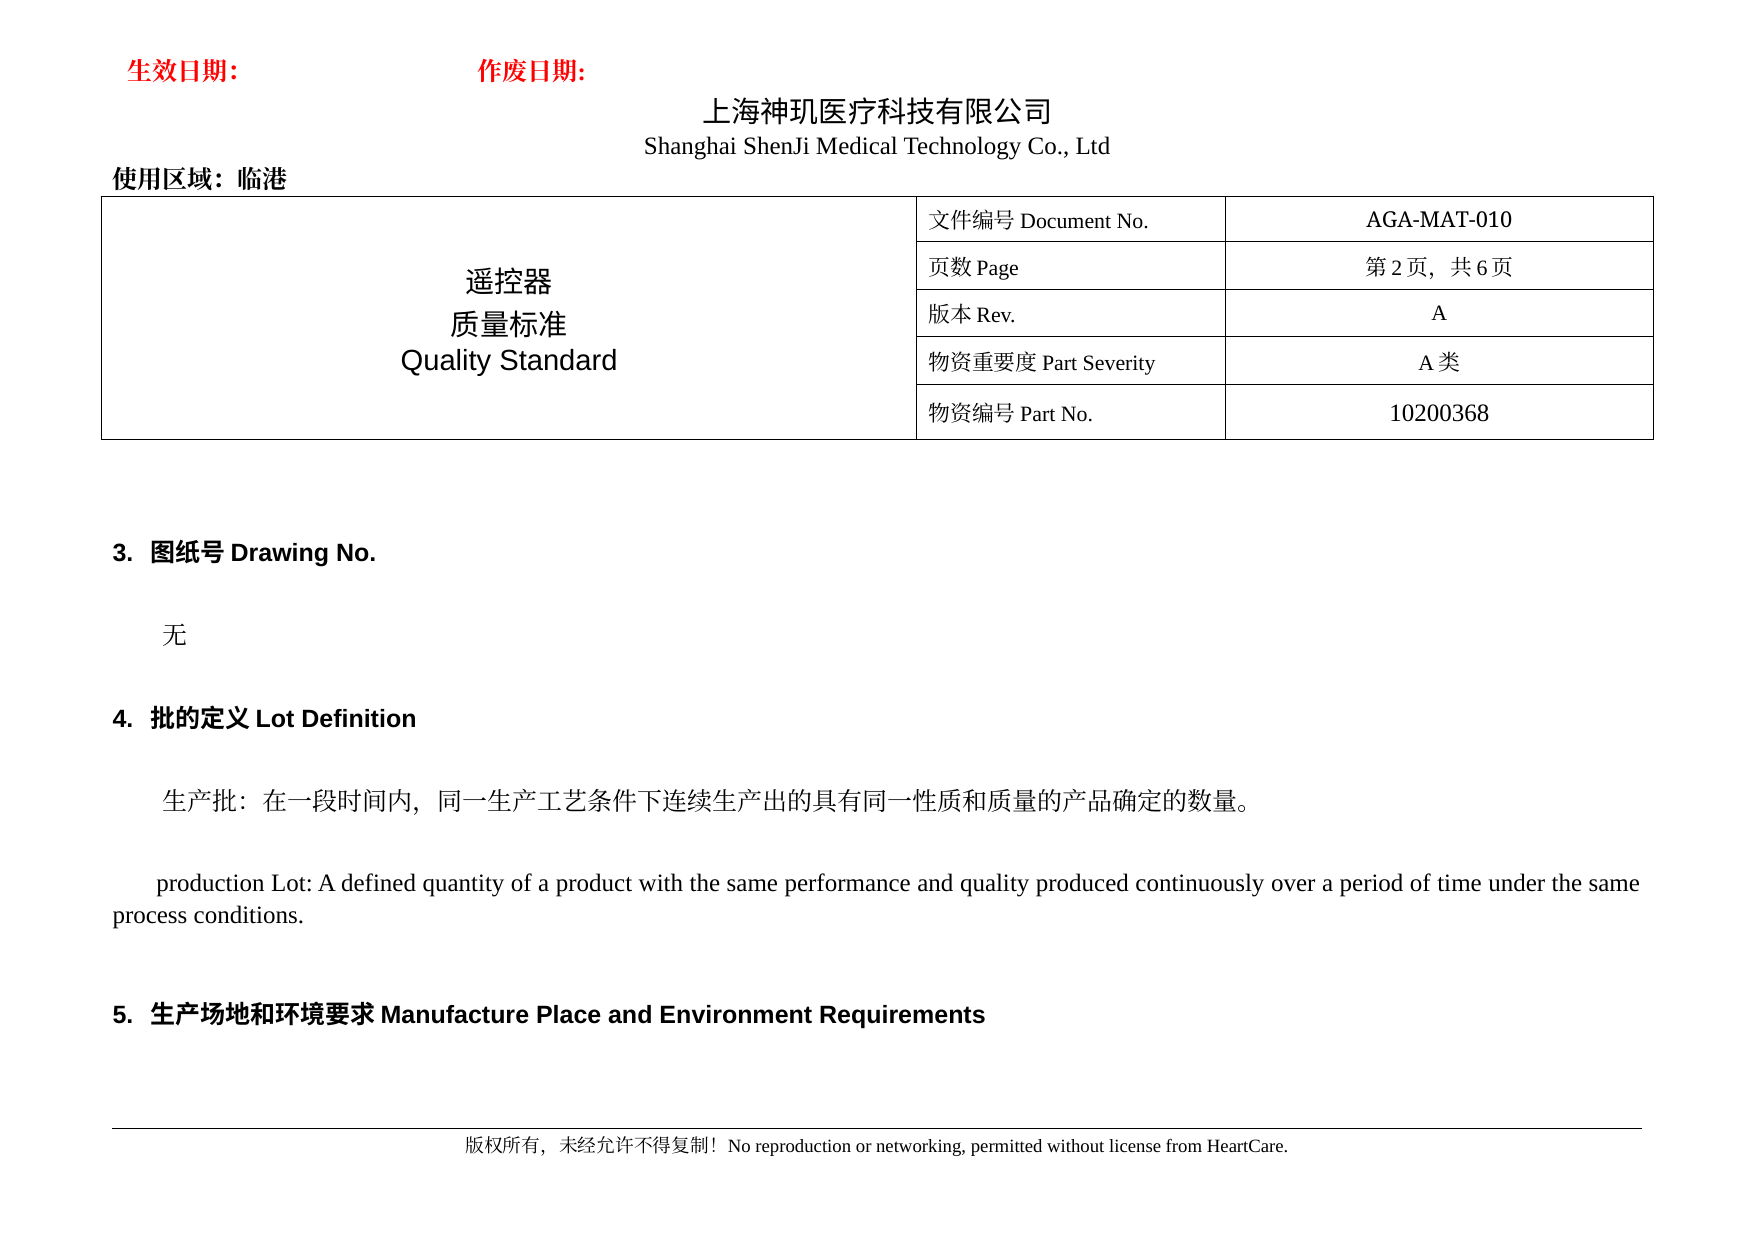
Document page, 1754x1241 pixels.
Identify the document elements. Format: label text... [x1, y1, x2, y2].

text 无 [112, 601, 1642, 666]
list 图纸号 Drawing No. [112, 518, 1642, 583]
text 生产批：在一段时间内，同一生产工艺条件下连续生产出的具有同一性质和质量的产品确定的数量。 [112, 767, 1642, 832]
list 批的定义 Lot Definition [112, 684, 1642, 749]
list 生产场地和环境要求 Manufacture Place and Environment Requirements [112, 980, 1642, 1045]
text production Lot: A defined quantity of a product with the same performance and quality produced continuously over a period of time under the same process conditions. [112, 866, 1642, 931]
